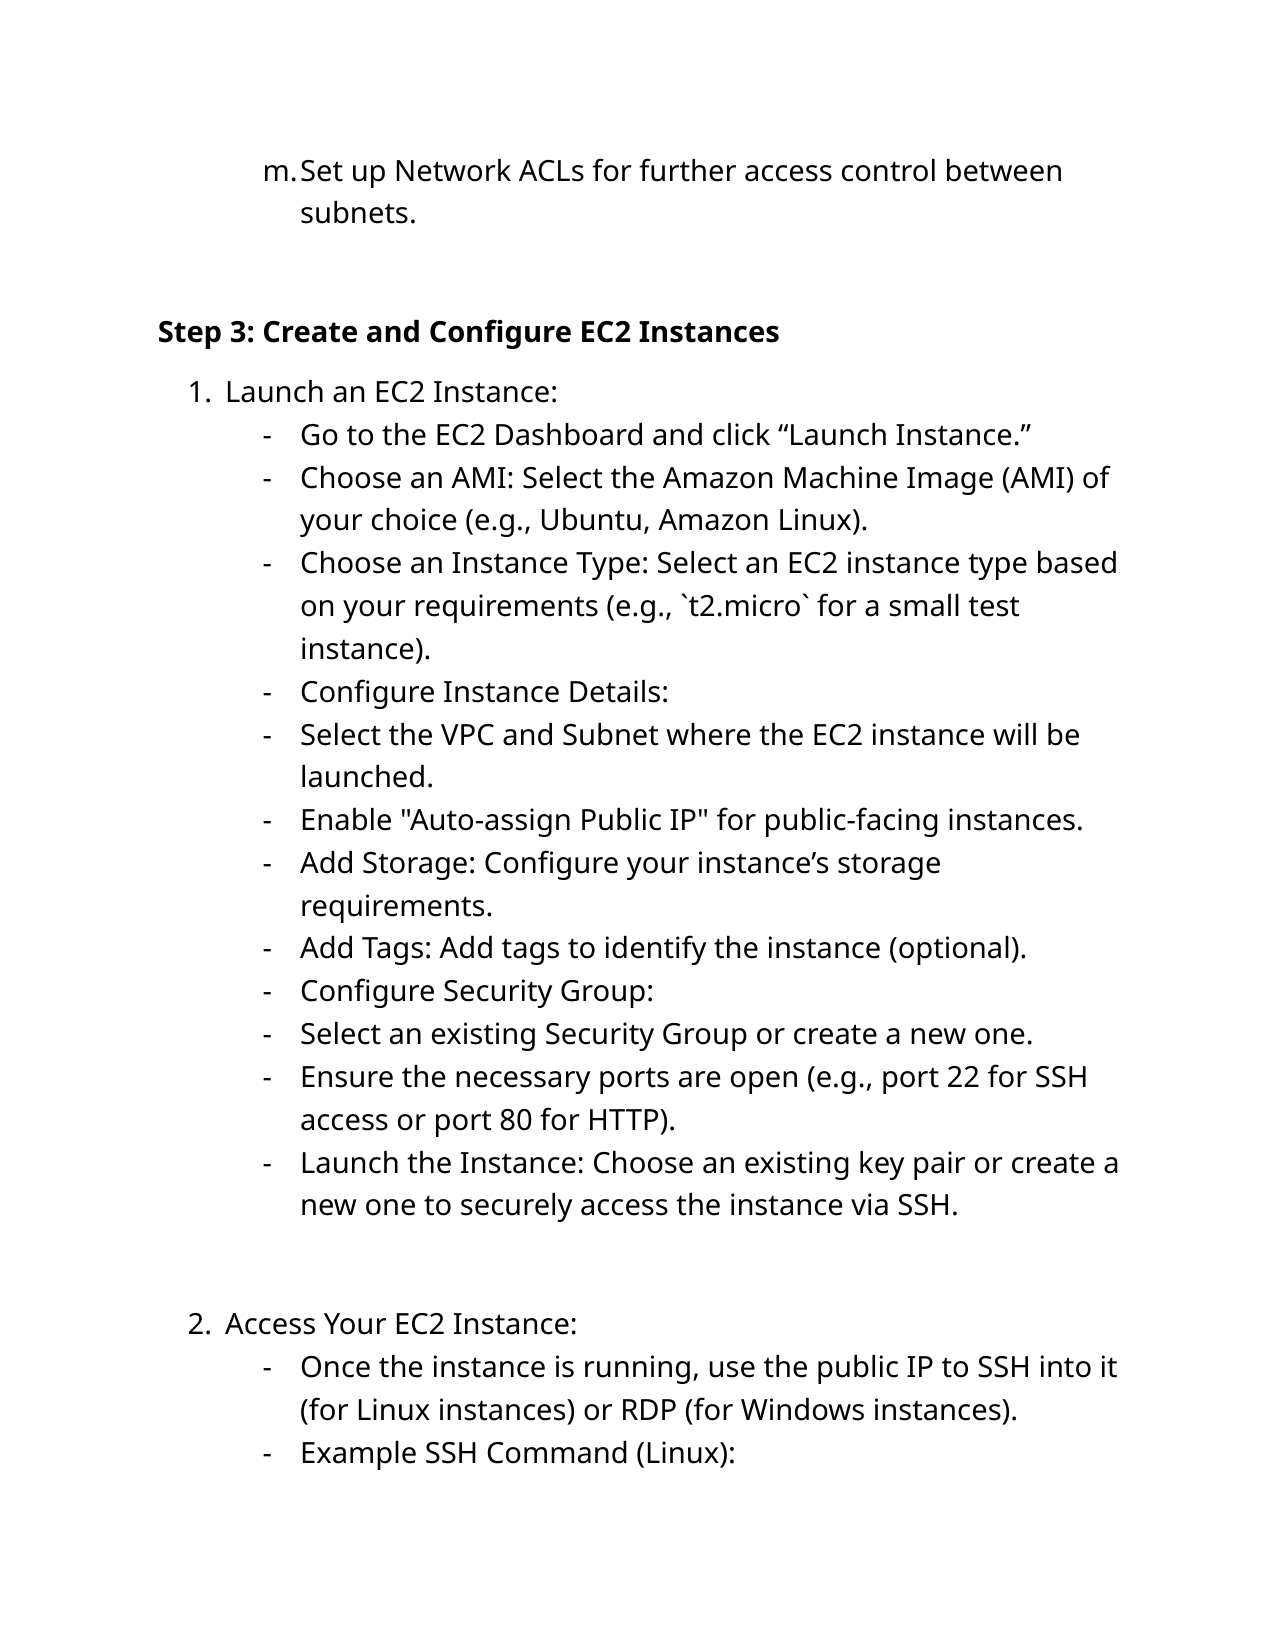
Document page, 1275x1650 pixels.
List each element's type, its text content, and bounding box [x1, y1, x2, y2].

text Step 3: Create and Configure EC2 Instances [150, 312, 1125, 351]
list Choose an Instance Type: Select an EC2 instance type based on your requirements (e.g., `t2.micro` for a small test instance). [262, 542, 1125, 668]
list Set up Network ACLs for further access control between subnets. [262, 150, 1125, 232]
list Once the instance is running, use the public IP to SSH into it (for Linux instances) or RDP (for Windows instances). [262, 1346, 1125, 1429]
list Launch the Instance: Choose an existing key pair or create a new one to securely access the instance via SSH. [262, 1142, 1125, 1224]
list Launch an EC2 Instance: [187, 371, 1125, 411]
list Enable "Auto-assign Public IP" for public-facing instances. [262, 799, 1125, 839]
list Select the VPC and Subnet where the EC2 instance will be launched. [262, 714, 1125, 796]
list Choose an AMI: Select the Amazon Machine Image (AMI) of your choice (e.g., Ubuntu, Amazon Linux). [262, 457, 1125, 539]
list Add Tags: Add tags to identify the instance (optional). [262, 928, 1125, 967]
list Configure Instance Details: [262, 671, 1125, 711]
list Select an existing Security Group or create a new one. [262, 1013, 1125, 1053]
list Access Your EC2 Instance: [187, 1304, 1125, 1343]
list Add Storage: Configure your instance’s storage requirements. [262, 842, 1125, 925]
list Example SSH Command (Linux): [262, 1432, 1125, 1472]
list Go to the EC2 Dashboard and click “Launch Instance.” [262, 414, 1125, 454]
list Configure Security Group: [262, 971, 1125, 1010]
list Ensure the necessary ports are open (e.g., port 22 for SSH access or port 80 for HTTP). [262, 1056, 1125, 1139]
